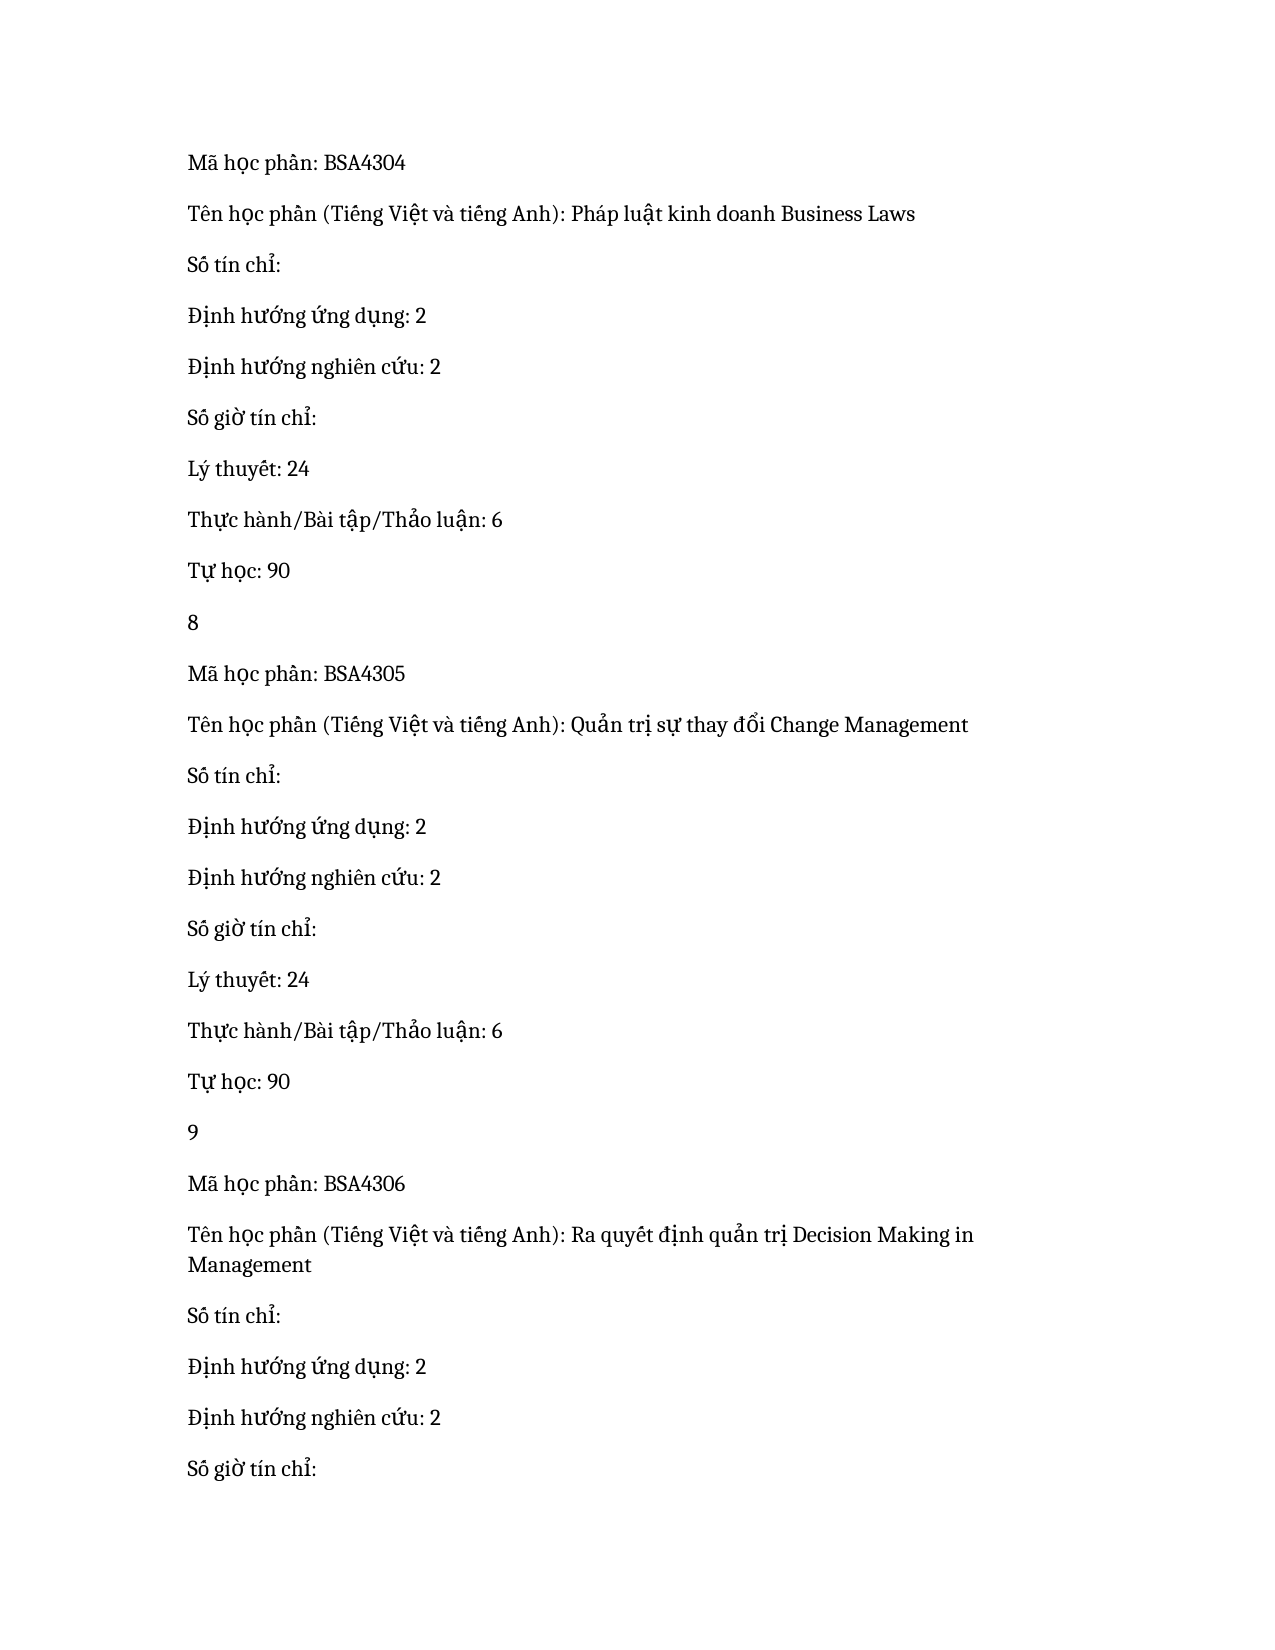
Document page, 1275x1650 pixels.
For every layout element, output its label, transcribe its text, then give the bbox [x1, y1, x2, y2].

text Thực hành/Bài tập/Thảo luận: 6 [187, 507, 1087, 534]
text Định hướng nghiên cứu: 2 [187, 354, 1087, 381]
text Tự học: 90 [187, 558, 1087, 585]
text Định hướng nghiên cứu: 2 [187, 1405, 1087, 1432]
text Mã học phần: BSA4306 [187, 1171, 1087, 1197]
text Lý thuyết: 24 [187, 967, 1087, 993]
text Định hướng ứng dụng: 2 [187, 1354, 1087, 1381]
text Số giờ tín chỉ: [187, 1456, 1087, 1483]
text Tên học phần (Tiếng Việt và tiếng Anh): Quản trị sự thay đổi Change Management [187, 711, 1087, 738]
text Số tín chỉ: [187, 252, 1087, 278]
text Thực hành/Bài tập/Thảo luận: 6 [187, 1018, 1087, 1044]
text Tên học phần (Tiếng Việt và tiếng Anh): Ra quyết định quản trị Decision Making in Management [187, 1222, 1087, 1278]
text Mã học phần: BSA4304 [187, 150, 1087, 176]
text Số tín chỉ: [187, 762, 1087, 789]
text Số giờ tín chỉ: [187, 405, 1087, 432]
text Mã học phần: BSA4305 [187, 660, 1087, 687]
text Số giờ tín chỉ: [187, 916, 1087, 942]
text 8 [187, 609, 1087, 636]
text 9 [187, 1120, 1087, 1146]
text Lý thuyết: 24 [187, 456, 1087, 483]
text Tên học phần (Tiếng Việt và tiếng Anh): Pháp luật kinh doanh Business Laws [187, 201, 1087, 227]
text Số tín chỉ: [187, 1303, 1087, 1329]
text Tự học: 90 [187, 1069, 1087, 1095]
text Định hướng ứng dụng: 2 [187, 303, 1087, 329]
text Định hướng ứng dụng: 2 [187, 813, 1087, 840]
text Định hướng nghiên cứu: 2 [187, 864, 1087, 891]
